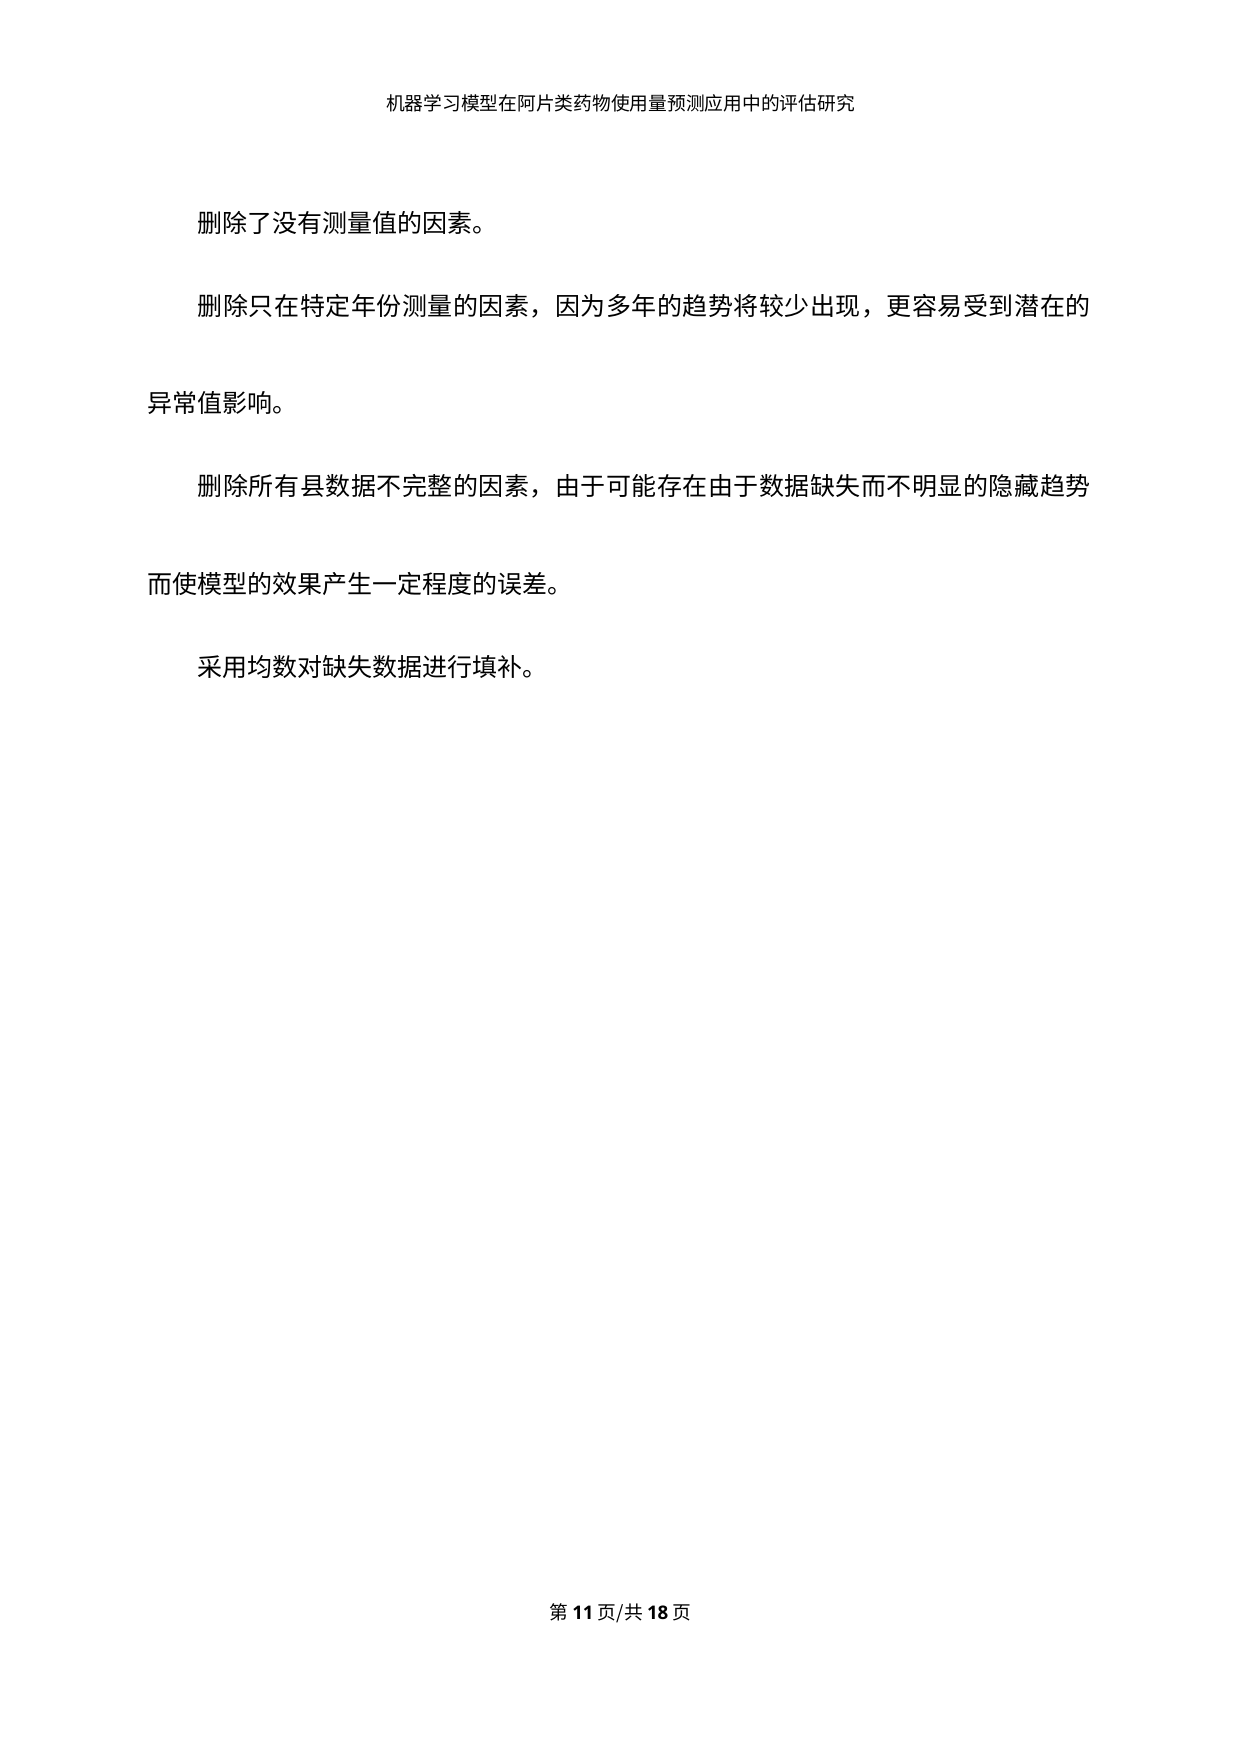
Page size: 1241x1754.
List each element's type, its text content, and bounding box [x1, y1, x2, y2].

text 删除所有县数据不完整的因素，由于可能存在由于数据缺失而不明显的隐藏趋势而使模型的效果产生一定程度的误差。 [148, 452, 1092, 615]
text 删除只在特定年份测量的因素，因为多年的趋势将较少出现，更容易受到潜在的异常值影响。 [148, 272, 1092, 434]
text 删除了没有测量值的因素。 [148, 189, 1092, 254]
text 采用均数对缺失数据进行填补。 [148, 633, 1092, 698]
